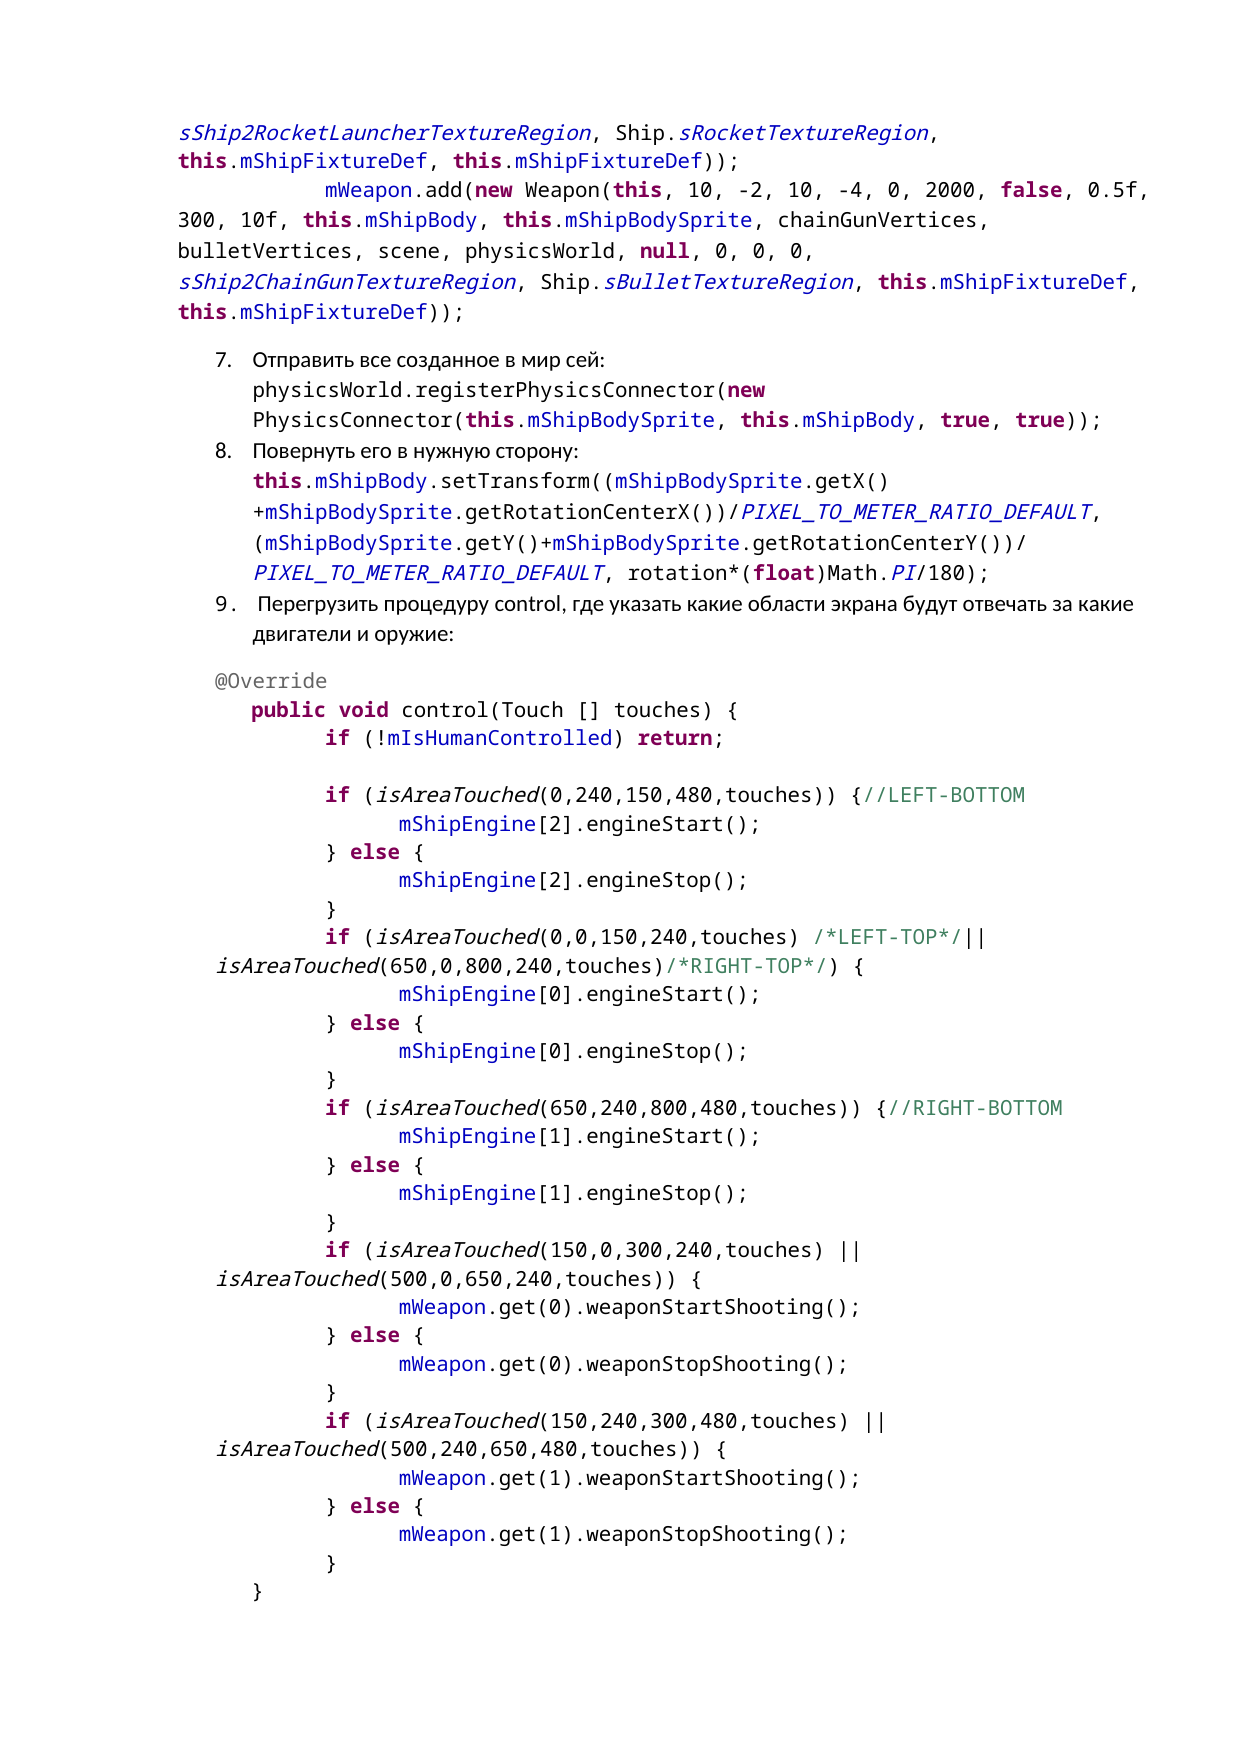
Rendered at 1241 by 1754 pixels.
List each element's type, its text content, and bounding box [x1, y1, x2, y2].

text } [215, 1064, 1152, 1093]
text mWeapon.get(1).weaponStartShooting(); [215, 1463, 1152, 1491]
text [177, 118, 1152, 175]
list Перегрузить процедуру control, где указать какие области экрана будут отвечать за какие двигатели и оружие: [215, 589, 1152, 648]
text @Override [215, 666, 1152, 695]
text } [215, 1207, 1152, 1235]
text } [215, 1377, 1152, 1406]
text public void control(Touch [] touches) { [215, 695, 1152, 723]
text } [215, 894, 1152, 922]
list Отправить все созданное в мир сей: [215, 345, 1152, 373]
text } [215, 1576, 1152, 1605]
text if (!mIsHumanControlled) return; [215, 723, 1152, 752]
text if (isAreaTouched(150,0,300,240,touches) || isAreaTouched(500,0,650,240,touches)) { [215, 1235, 1152, 1292]
text } [215, 1548, 1152, 1576]
text mShipEngine[1].engineStop(); [215, 1178, 1152, 1207]
list this.mShipBody.setTransform((mShipBodySprite.getX()+mShipBodySprite.getRotationCenterX())/PIXEL_TO_METER_RATIO_DEFAULT,(mShipBodySprite.getY()+mShipBodySprite.getRotationCenterY())/PIXEL_TO_METER_RATIO_DEFAULT, rotation*(float)Math.PI/180); [252, 466, 1152, 587]
text } else { [215, 837, 1152, 866]
text if (isAreaTouched(150,240,300,480,touches) || isAreaTouched(500,240,650,480,touches)) { [215, 1406, 1152, 1463]
text if (isAreaTouched(0,240,150,480,touches)) {//LEFT-BOTTOM [215, 780, 1152, 809]
text } else { [215, 1150, 1152, 1178]
text mShipEngine[0].engineStop(); [215, 1036, 1152, 1064]
text mShipEngine[2].engineStop(); [215, 866, 1152, 894]
text if (isAreaTouched(650,240,800,480,touches)) {//RIGHT-BOTTOM [215, 1093, 1152, 1121]
text mWeapon.add(new Weapon(this, 10, -2, 10, -4, 0, 2000, false, 0.5f, 300, 10f, this.mShipBody, this.mShipBodySprite, chainGunVertices, bulletVertices, scene, physicsWorld, null, 0, 0, 0, sShip2ChainGunTextureRegion, Ship.sBulletTextureRegion, this.mShipFixtureDef, this.mShipFixtureDef)); [177, 175, 1152, 326]
text } else { [215, 1008, 1152, 1036]
text mShipEngine[0].engineStart(); [215, 979, 1152, 1008]
text mShipEngine[2].engineStart(); [215, 809, 1152, 837]
text } else { [215, 1491, 1152, 1519]
list Повернуть его в нужную сторону: [215, 436, 1152, 464]
text mWeapon.get(0).weaponStopShooting(); [215, 1349, 1152, 1377]
list physicsWorld.registerPhysicsConnector(new PhysicsConnector(this.mShipBodySprite, this.mShipBody, true, true)); [252, 375, 1152, 434]
text } else { [215, 1321, 1152, 1349]
text if (isAreaTouched(0,0,150,240,touches) /*LEFT-TOP*/|| isAreaTouched(650,0,800,240,touches)/*RIGHT-TOP*/) { [215, 922, 1152, 979]
text mShipEngine[1].engineStart(); [215, 1121, 1152, 1150]
text mWeapon.get(1).weaponStopShooting(); [215, 1519, 1152, 1548]
text mWeapon.get(0).weaponStartShooting(); [215, 1292, 1152, 1321]
